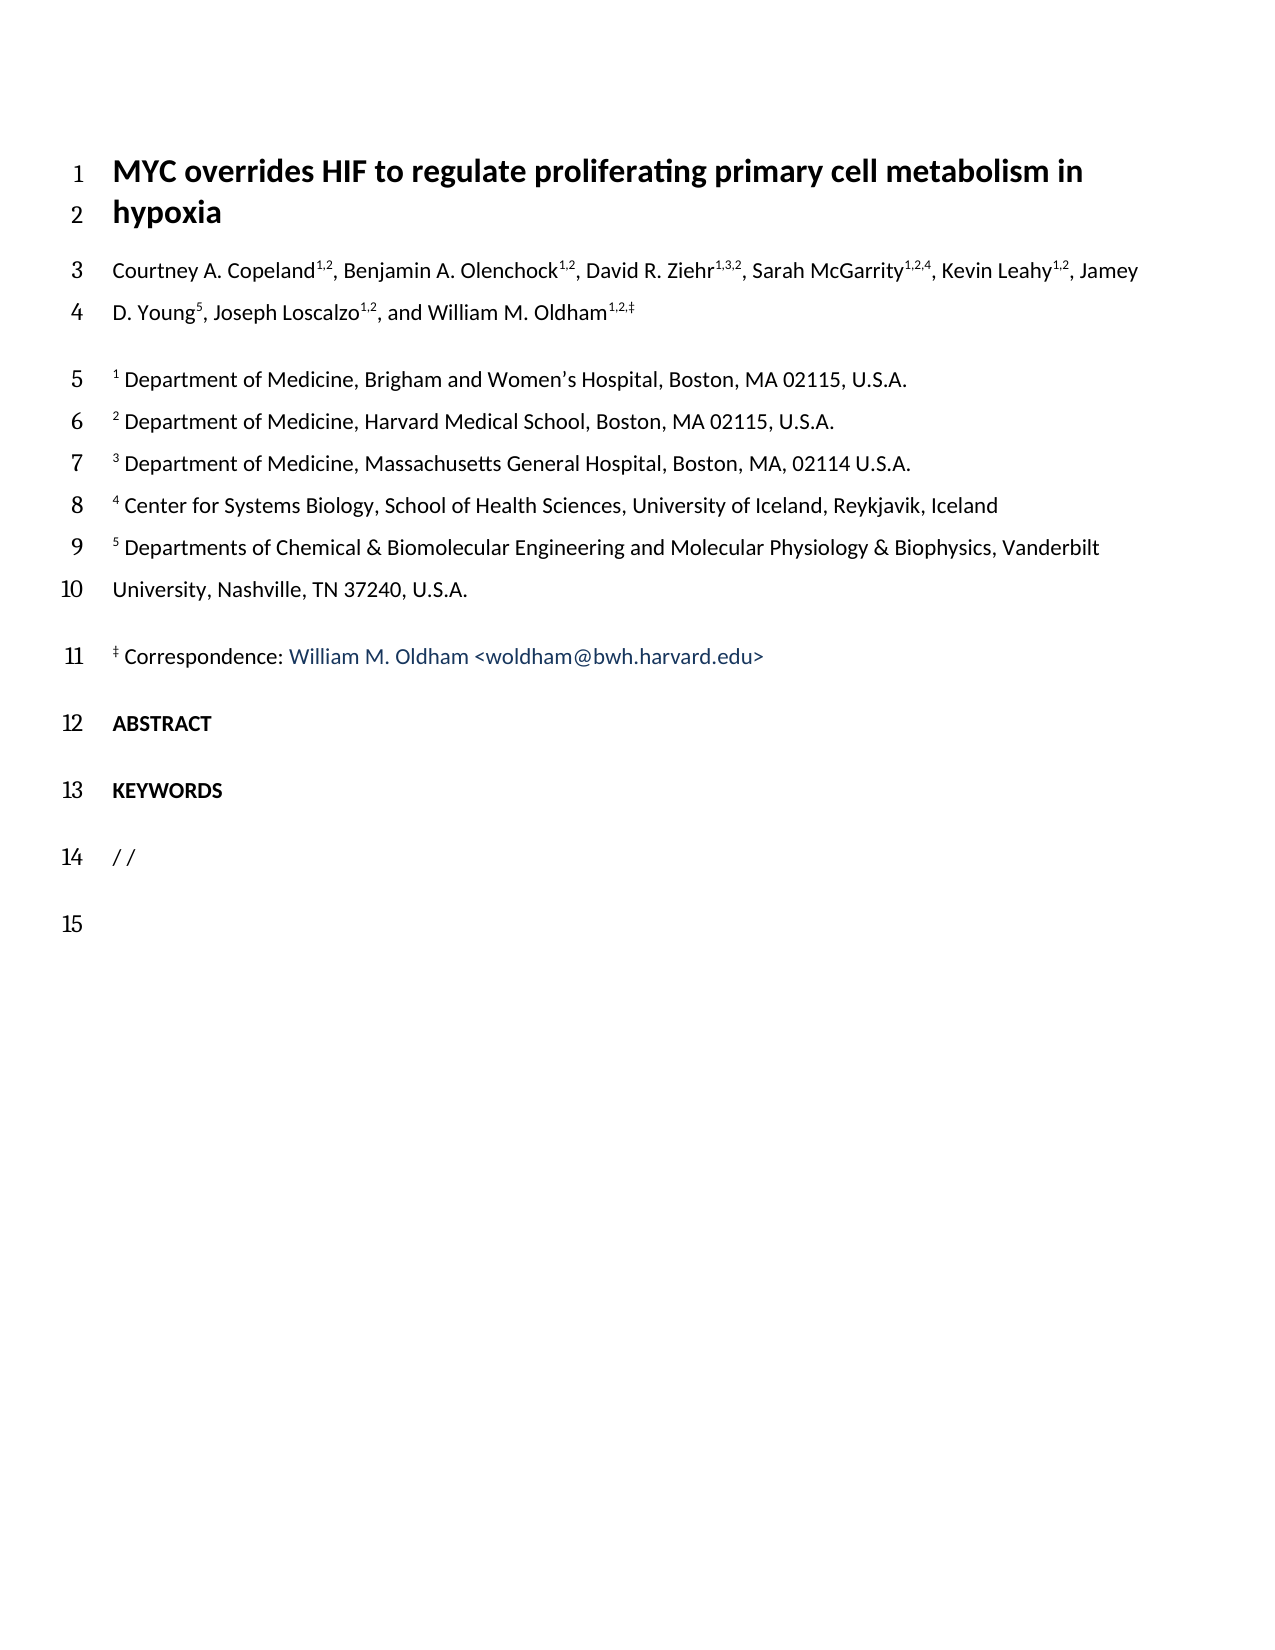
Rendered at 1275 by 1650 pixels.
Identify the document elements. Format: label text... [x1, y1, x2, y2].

title MYC overrides HIF to regulate proliferating primary cell metabolism in hypoxia [112, 150, 1162, 231]
subtitle Abstract [112, 709, 1162, 737]
text Courtney A. Copeland1,2, Benjamin A. Olenchock1,2, David R. Ziehr1,3,2, Sarah McGarrity1,2,4, Kevin Leahy1,2, Jamey D. Young5, Joseph Loscalzo1,2, and William M. Oldham1,2,‡ [112, 256, 1162, 326]
subtitle Keywords [112, 776, 1162, 804]
text 1 Department of Medicine, Brigham and Women’s Hospital, Boston, MA 02115, U.S.A. 2 Department of Medicine, Harvard Medical School, Boston, MA 02115, U.S.A. 3 Department of Medicine, Massachusetts General Hospital, Boston, MA, 02114 U.S.A. 4 Center for Systems Biology, School of Health Sciences, University of Iceland, Reykjavik, Iceland 5 Departments of Chemical & Biomolecular Engineering and Molecular Physiology & Biophysics, Vanderbilt University, Nashville, TN 37240, U.S.A. [112, 365, 1162, 603]
text / / [112, 843, 1162, 871]
text ‡ Correspondence: William M. Oldham <> [112, 642, 1162, 670]
